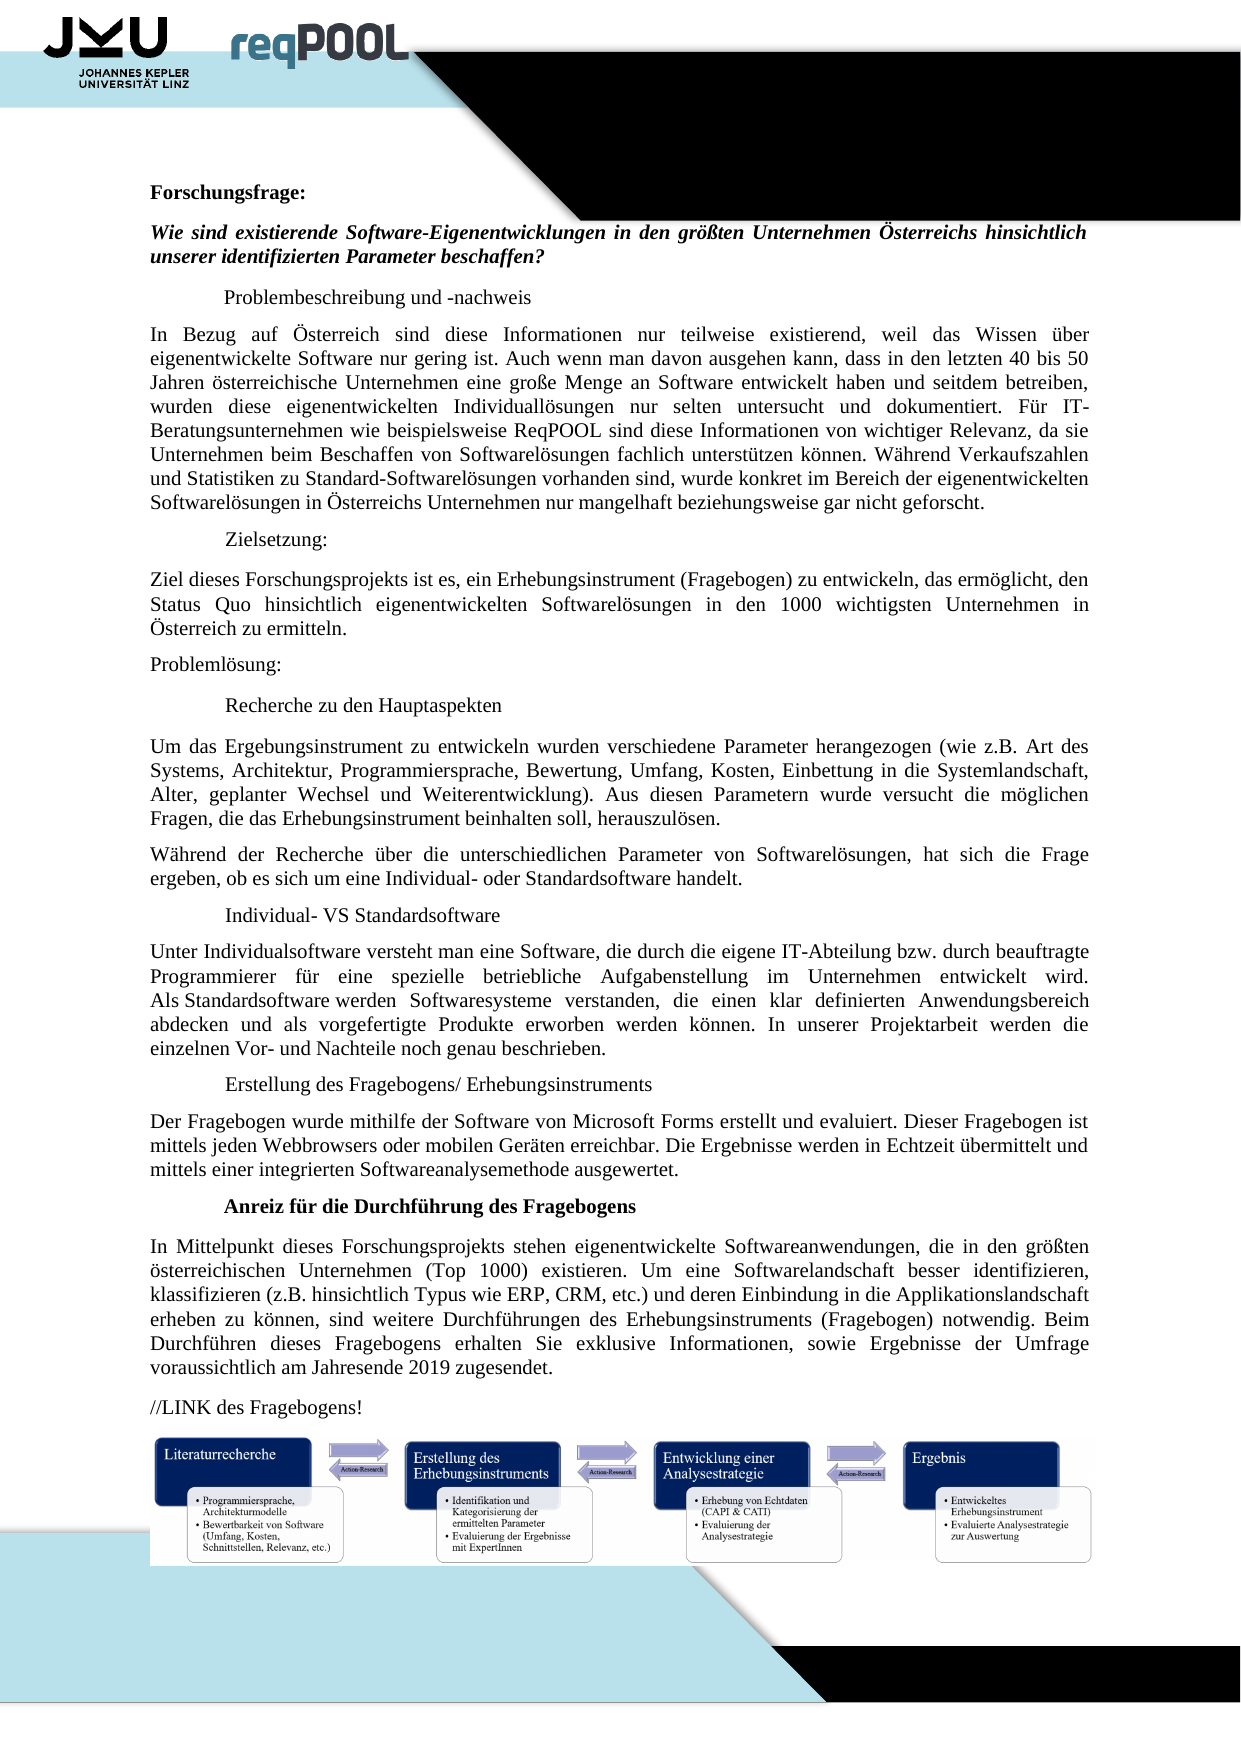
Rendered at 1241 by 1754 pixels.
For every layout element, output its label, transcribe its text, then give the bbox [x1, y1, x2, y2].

text In Bezug auf Österreich sind diese Informationen nur teilweise existierend, weil das Wissen über eigenentwickelte Software nur gering ist. Auch wenn man davon ausgehen kann, dass in den letzten 40 bis 50 Jahren österreichische Unternehmen eine große Menge an Software entwickelt haben und seitdem betreiben, wurden diese eigenentwickelten Individuallösungen nur selten untersucht und dokumentiert. Für IT-Beratungsunternehmen wie beispielsweise ReqPOOL sind diese Informationen von wichtiger Relevanz, da sie Unternehmen beim Beschaffen von Softwarelösungen fachlich unterstützen können. Während Verkaufszahlen und Statistiken zu Standard-Softwarelösungen vorhanden sind, wurde konkret im Bereich der eigenentwickelten Softwarelösungen in Österreichs Unternehmen nur mangelhaft beziehungsweise gar nicht geforscht. [150, 322, 1090, 514]
text Um das Ergebungsinstrument zu entwickeln wurden verschiedene Parameter herangezogen (wie z.B. Art des Systems, Architektur, Programmiersprache, Bewertung, Umfang, Kosten, Einbettung in die Systemlandschaft, Alter, geplanter Wechsel und Weiterentwicklung). Aus diesen Parametern wurde versucht die möglichen Fragen, die das Erhebungsinstrument beinhalten soll, herauszulösen. [150, 733, 1090, 830]
text Ziel dieses Forschungsprojekts ist es, ein Erhebungsinstrument (Fragebogen) zu entwickeln, das ermöglicht, den Status Quo hinsichtlich eigenentwickelten Softwarelösungen in den 1000 wichtigsten Unternehmen in Österreich zu ermitteln. [150, 567, 1090, 639]
text Während der Recherche über die unterschiedlichen Parameter von Softwarelösungen, hat sich die Frage ergeben, ob es sich um eine Individual- oder Standardsoftware handelt. [150, 842, 1090, 890]
text Erstellung des Fragebogens/ Erhebungsinstruments [150, 1072, 1090, 1096]
picture [150, 1436, 1096, 1566]
text Anreiz für die Durchführung des Fragebogens [150, 1193, 1090, 1218]
text Wie sind existierende Software-Eigenentwicklungen in den größten Unternehmen Österreichs hinsichtlich unserer identifizierten Parameter beschaffen? [150, 220, 1090, 268]
text Forschungsfrage: [150, 179, 1090, 204]
text Individual- VS Standardsoftware [150, 903, 1090, 927]
text In Mittelpunkt dieses Forschungsprojekts stehen eigenentwickelte Softwareanwendungen, die in den größten österreichischen Unternehmen (Top 1000) existieren. Um eine Softwarelandschaft besser identifizieren, klassifizieren (z.B. hinsichtlich Typus wie ERP, CRM, etc.) und deren Einbindung in die Applikationslandschaft erheben zu können, sind weitere Durchführungen des Erhebungsinstruments (Fragebogen) notwendig. Beim Durchführen dieses Fragebogens erhalten Sie exklusive Informationen, sowie Ergebnisse der Umfrage voraussichtlich am Jahresende 2019 zugesendet. [150, 1234, 1090, 1379]
text Problemlösung: [150, 652, 1090, 676]
picture [43, 17, 189, 88]
picture [231, 3, 409, 106]
text Der Fragebogen wurde mithilfe der Software von Microsoft Forms erstellt und evaluiert. Dieser Fragebogen ist mittels jeden Webbrowsers oder mobilen Geräten erreichbar. Die Ergebnisse werden in Echtzeit übermittelt und mittels einer integrierten Softwareanalysemethode ausgewertet. [150, 1109, 1090, 1181]
text Unter Individualsoftware versteht man eine Software, die durch die eigene IT-Abteilung bzw. durch beauftragte Programmierer für eine spezielle betriebliche Aufgabenstellung im Unternehmen entwickelt wird. Als Standardsoftware werden Softwaresysteme verstanden, die einen klar definierten Anwendungsbereich abdecken und als vorgefertigte Produkte erworben werden können. In unserer Projektarbeit werden die einzelnen Vor- und Nachteile noch genau beschrieben. [150, 939, 1090, 1060]
text Recherche zu den Hauptaspekten [150, 693, 1090, 717]
text Zielsetzung: [150, 527, 1090, 551]
text Problembeschreibung und -nachweis [150, 285, 1090, 309]
text //LINK des Fragebogens! [150, 1395, 1090, 1419]
